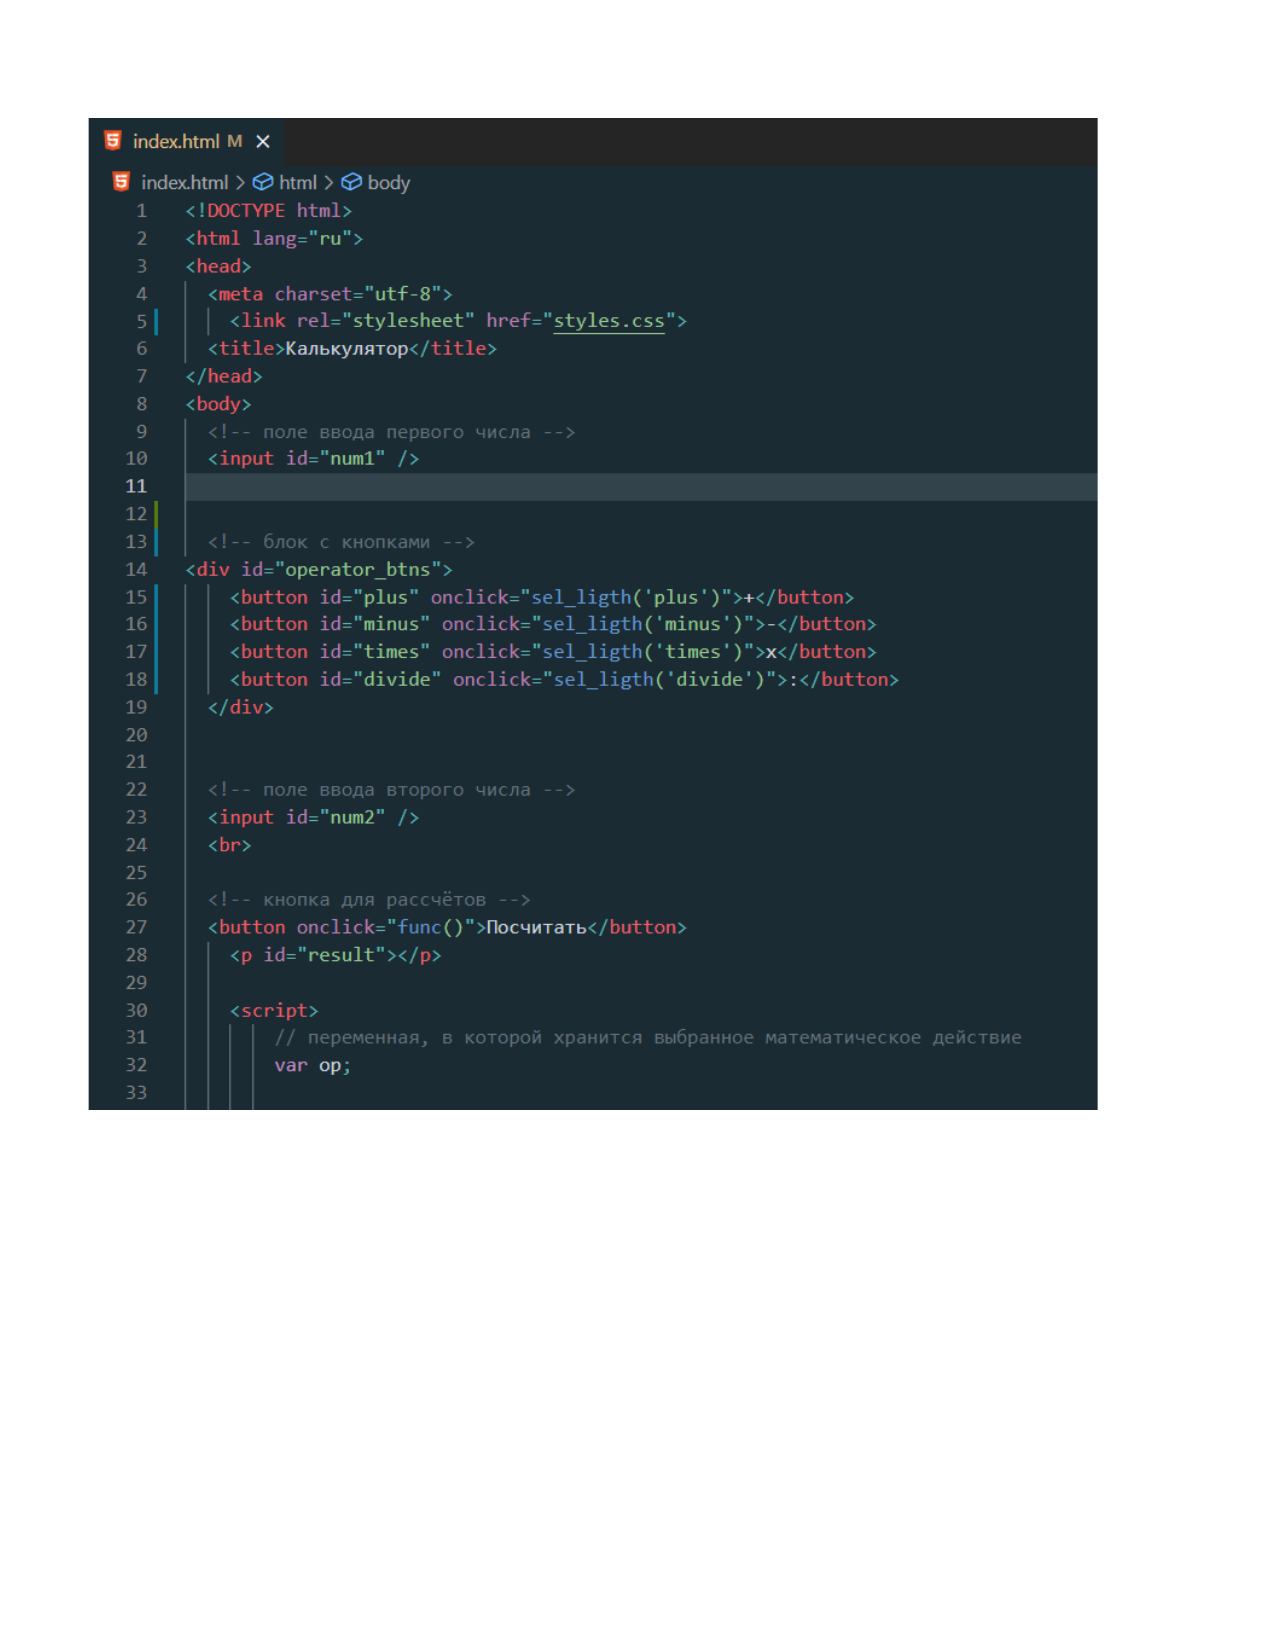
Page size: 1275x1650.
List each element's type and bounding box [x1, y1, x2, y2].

picture [88, 118, 1098, 1110]
